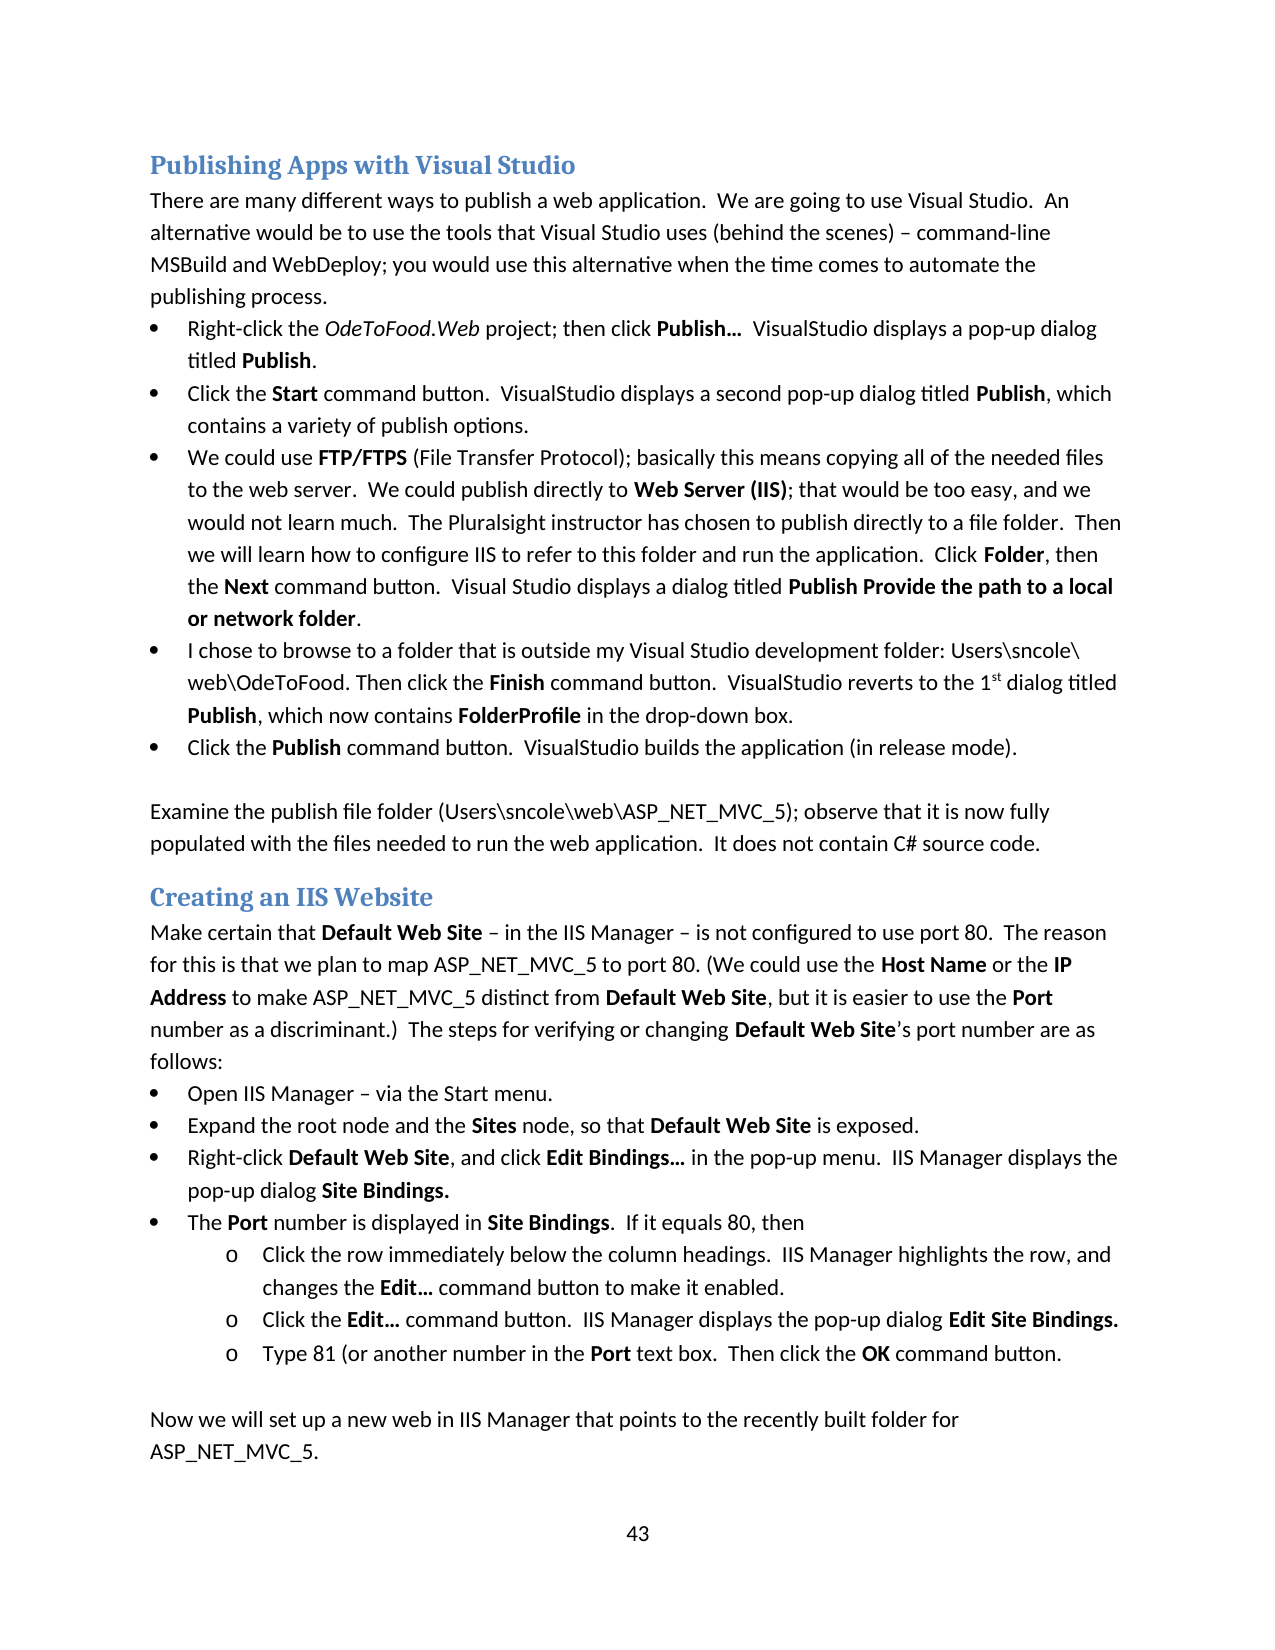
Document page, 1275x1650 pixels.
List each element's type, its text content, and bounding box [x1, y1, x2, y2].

list I chose to browse to a folder that is outside my Visual Studio development folder: Users\sncole\web\OdeToFood. Then click the Finish command button. VisualStudio reverts to the 1st dialog titled Publish, which now contains FolderProfile in the drop-down box. [150, 636, 1125, 729]
list Right-click Default Web Site, and click Edit Bindings… in the pop-up menu. IIS Manager displays the pop-up dialog Site Bindings. [150, 1143, 1125, 1204]
text Make certain that Default Web Site – in the IIS Manager – is not configured to use port 80. The reason for this is that we plan to map ASP_NET_MVC_5 to port 80. (We could use the Host Name or the IP Address to make ASP_NET_MVC_5 distinct from Default Web Site, but it is easier to use the Port number as a discriminant.) The steps for verifying or changing Default Web Site’s port number are as follows: [150, 918, 1125, 1075]
list Open IIS Manager – via the Start menu. [150, 1079, 1125, 1107]
text Examine the publish file folder (Users\sncole\web\ASP_NET_MVC_5); observe that it is now fully populated with the files needed to run the web application. It does not contain C# source code. [150, 797, 1125, 857]
list Right-click the OdeToFood.Web project; then click Publish… VisualStudio displays a pop-up dialog titled Publish. [150, 314, 1125, 375]
subtitle Publishing Apps with Visual Studio [150, 150, 1125, 181]
list Click the Publish command button. VisualStudio builds the application (in release mode). [150, 733, 1125, 761]
list Click the Start command button. VisualStudio displays a second pop-up dialog titled Publish, which contains a variety of publish options. [150, 379, 1125, 439]
text Now we will set up a new web in IIS Manager that points to the recently built folder for ASP_NET_MVC_5. [150, 1405, 1125, 1465]
list Expand the root node and the Sites node, so that Default Web Site is exposed. [150, 1111, 1125, 1139]
list Type 81 (or another number in the Port text box. Then click the OK command button. [225, 1339, 1125, 1368]
list Click the row immediately below the column headings. IIS Manager highlights the row, and changes the Edit… command button to make it enabled. [225, 1240, 1125, 1301]
subtitle Creating an IIS Website [150, 882, 1125, 914]
list The Port number is displayed in Site Bindings. If it equals 80, then [150, 1208, 1125, 1236]
list Click the Edit… command button. IIS Manager displays the pop-up dialog Edit Site Bindings. [225, 1306, 1125, 1335]
